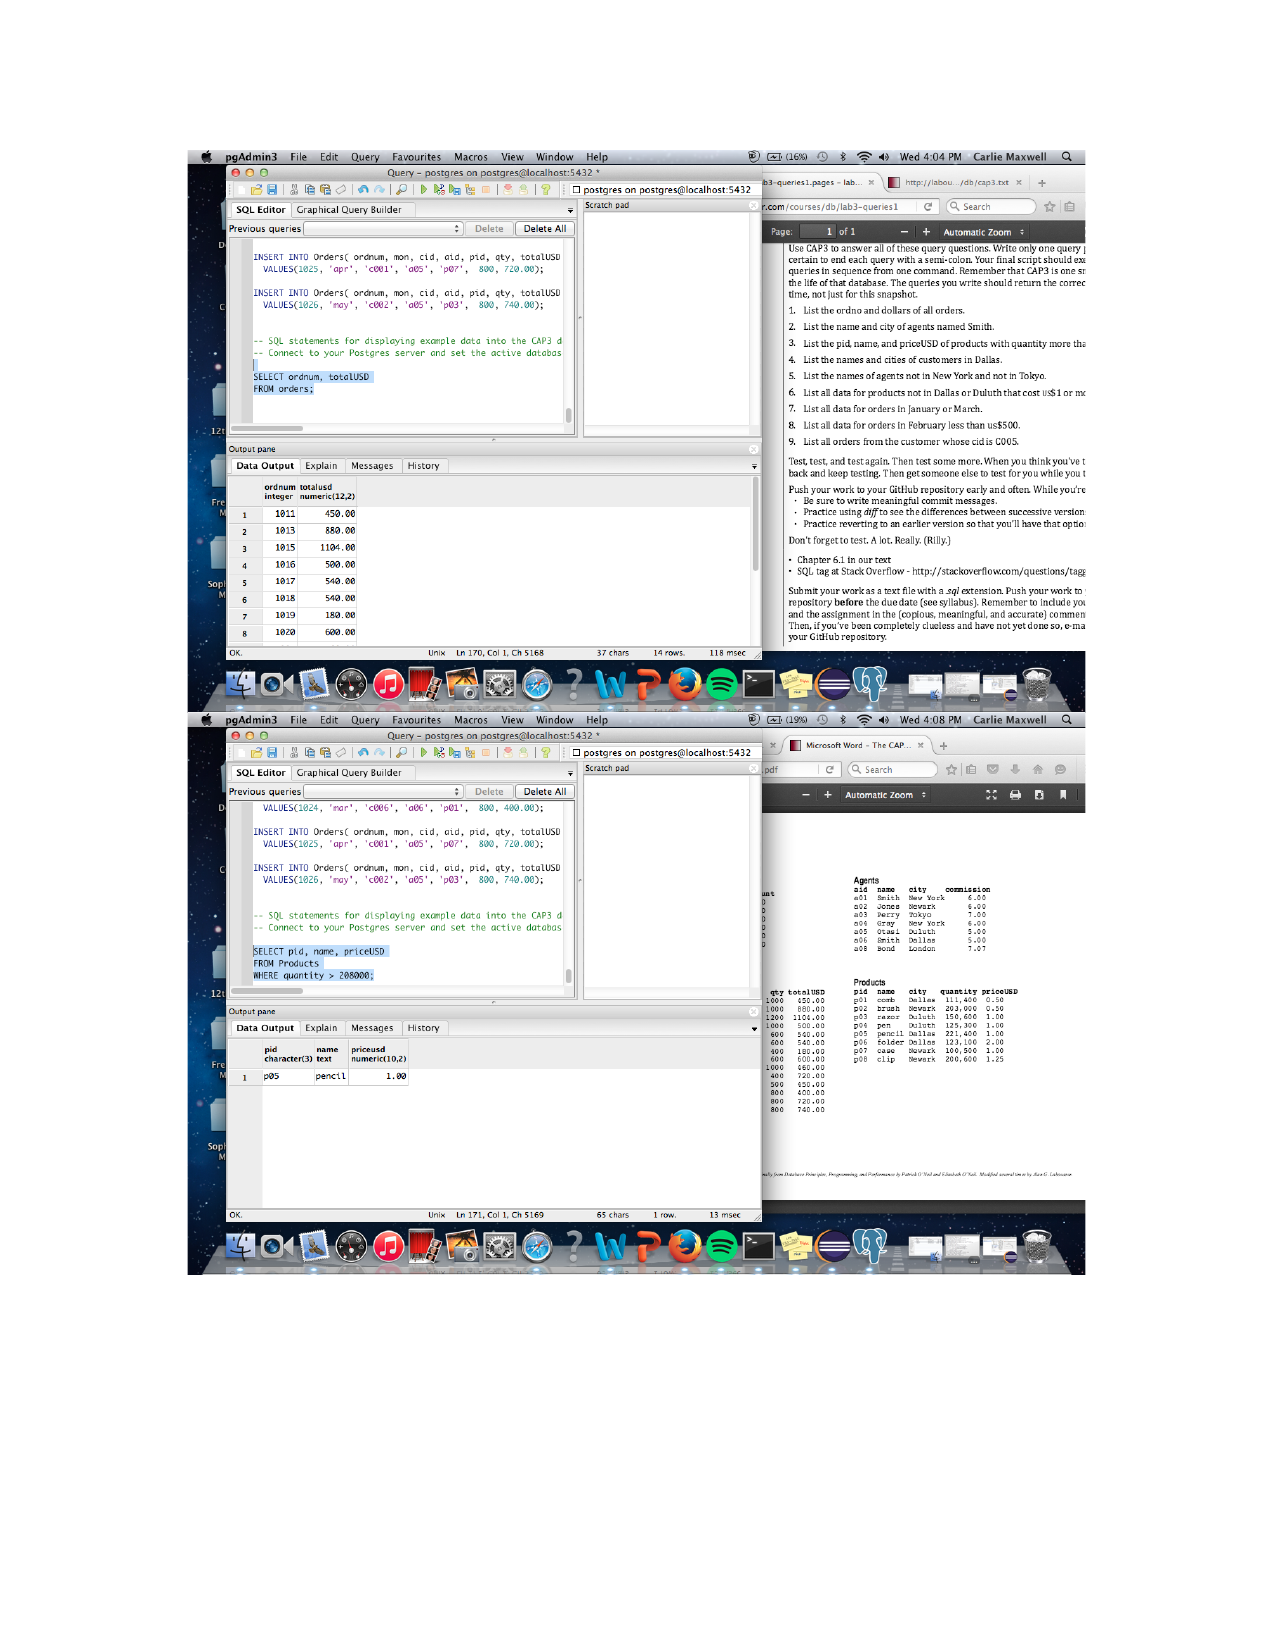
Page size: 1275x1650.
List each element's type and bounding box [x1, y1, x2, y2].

picture [187, 150, 1086, 1275]
